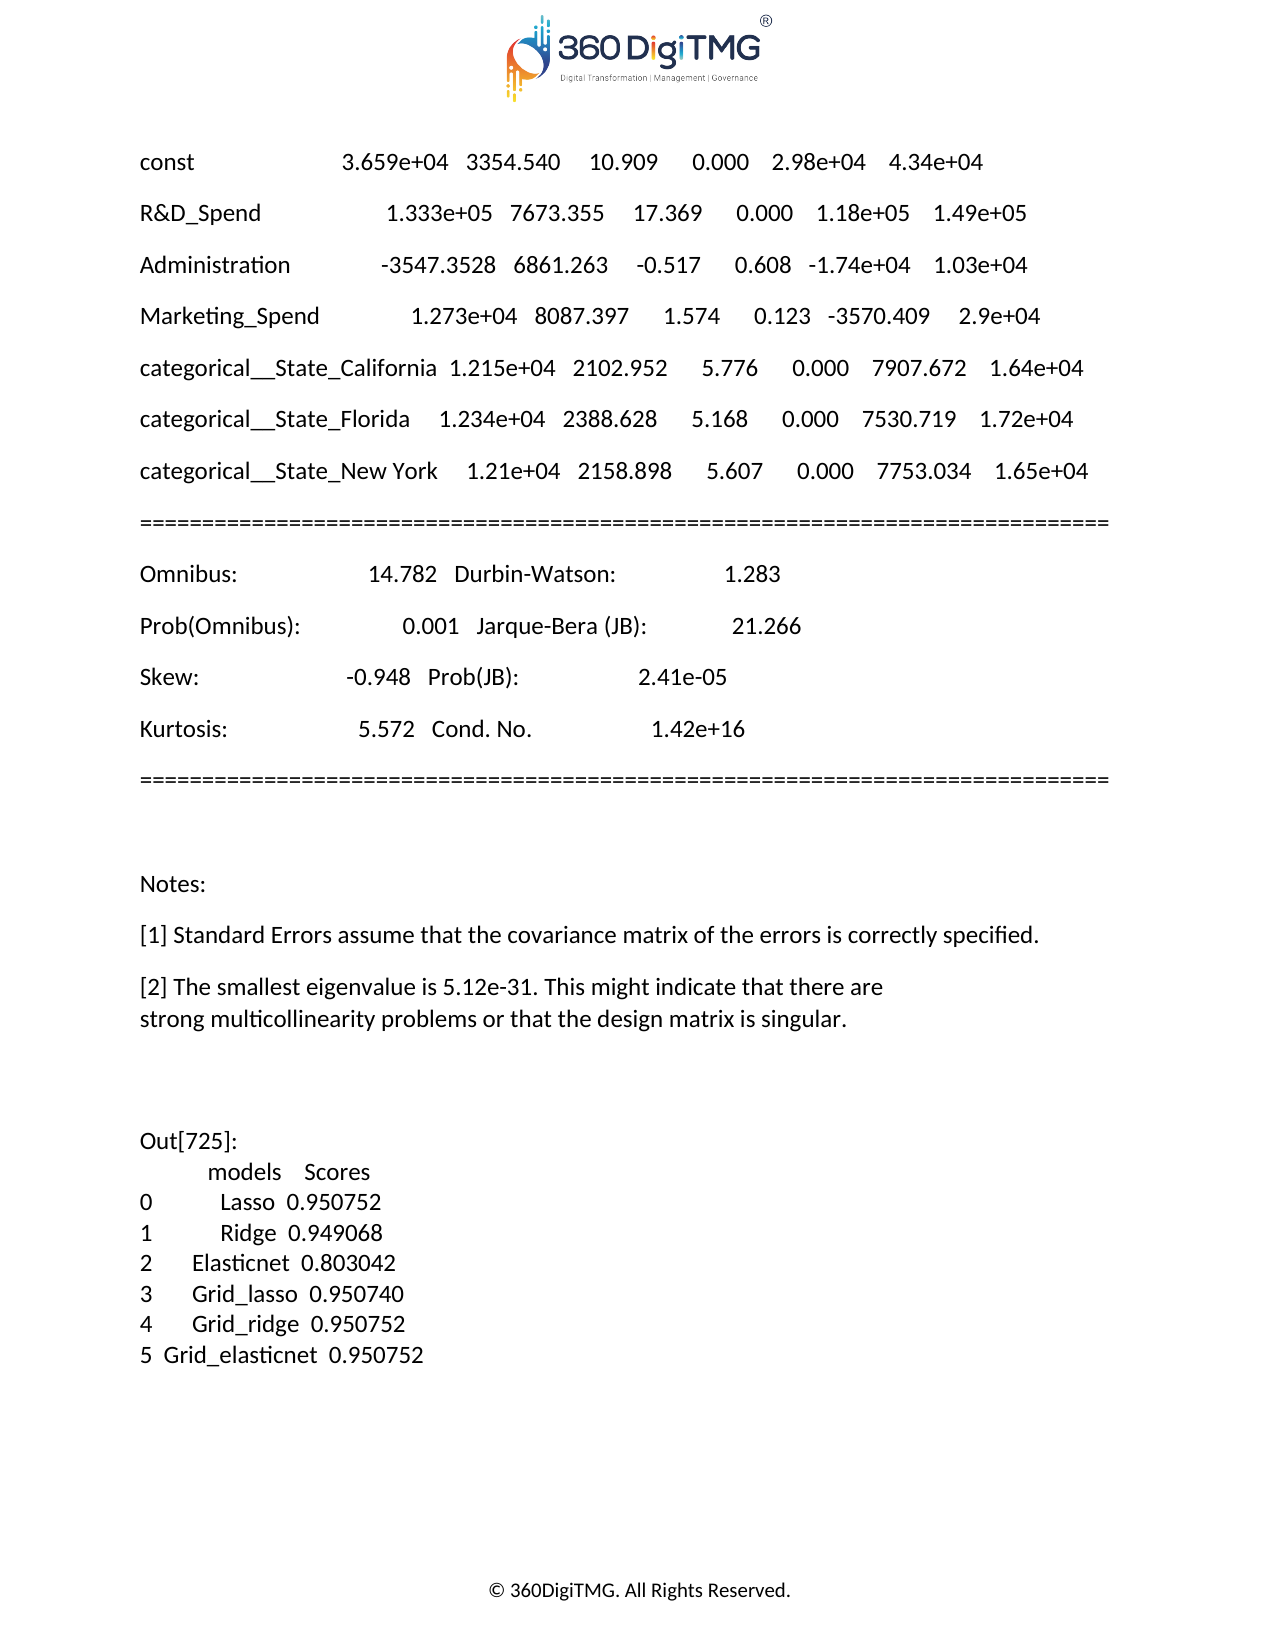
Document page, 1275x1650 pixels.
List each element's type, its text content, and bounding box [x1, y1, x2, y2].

text categorical__State_California 1.215e+04 2102.952 5.776 0.000 7907.672 1.64e+04 [139, 352, 1122, 383]
text Notes: [139, 868, 1122, 898]
text 3 Grid_lasso 0.950740 [139, 1278, 1139, 1308]
text Administration -3547.3528 6861.263 -0.517 0.608 -1.74e+04 1.03e+04 [139, 249, 1122, 279]
text Skew: -0.948 Prob(JB): 2.41e-05 [139, 661, 1122, 692]
text 5 Grid_elasticnet 0.950752 [139, 1339, 1139, 1369]
text Kurtosis: 5.572 Cond. No. 1.42e+16 [139, 713, 1122, 743]
text 1 Ridge 0.949068 [139, 1217, 1139, 1247]
text categorical__State_New York 1.21e+04 2158.898 5.607 0.000 7753.034 1.65e+04 [139, 455, 1122, 486]
text ============================================================================== [139, 507, 1122, 537]
text 4 Grid_ridge 0.950752 [139, 1308, 1139, 1339]
text ============================================================================== [139, 764, 1122, 795]
text 0 Lasso 0.950752 [139, 1186, 1139, 1217]
text [1] Standard Errors assume that the covariance matrix of the errors is correctly specified. [139, 919, 1122, 950]
text categorical__State_Florida 1.234e+04 2388.628 5.168 0.000 7530.719 1.72e+04 [139, 404, 1122, 434]
text Omnibus: 14.782 Durbin-Watson: 1.283 [139, 558, 1122, 589]
text strong multicollinearity problems or that the design matrix is singular. [139, 1003, 1139, 1034]
text Prob(Omnibus): 0.001 Jarque-Bera (JB): 21.266 [139, 610, 1122, 640]
text 2 Elasticnet 0.803042 [139, 1247, 1139, 1278]
text Out[725]: [139, 1125, 1139, 1156]
text Marketing_Spend 1.273e+04 8087.397 1.574 0.123 -3570.409 2.9e+04 [139, 301, 1122, 331]
text [2] The smallest eigenvalue is 5.12e-31. This might indicate that there are [139, 971, 1122, 1001]
text models Scores [139, 1156, 1139, 1186]
text R&D_Spend 1.333e+05 7673.355 17.369 0.000 1.18e+05 1.49e+05 [139, 197, 1122, 228]
picture [502, 10, 776, 107]
text const 3.659e+04 3354.540 10.909 0.000 2.98e+04 4.34e+04 [139, 146, 1122, 176]
